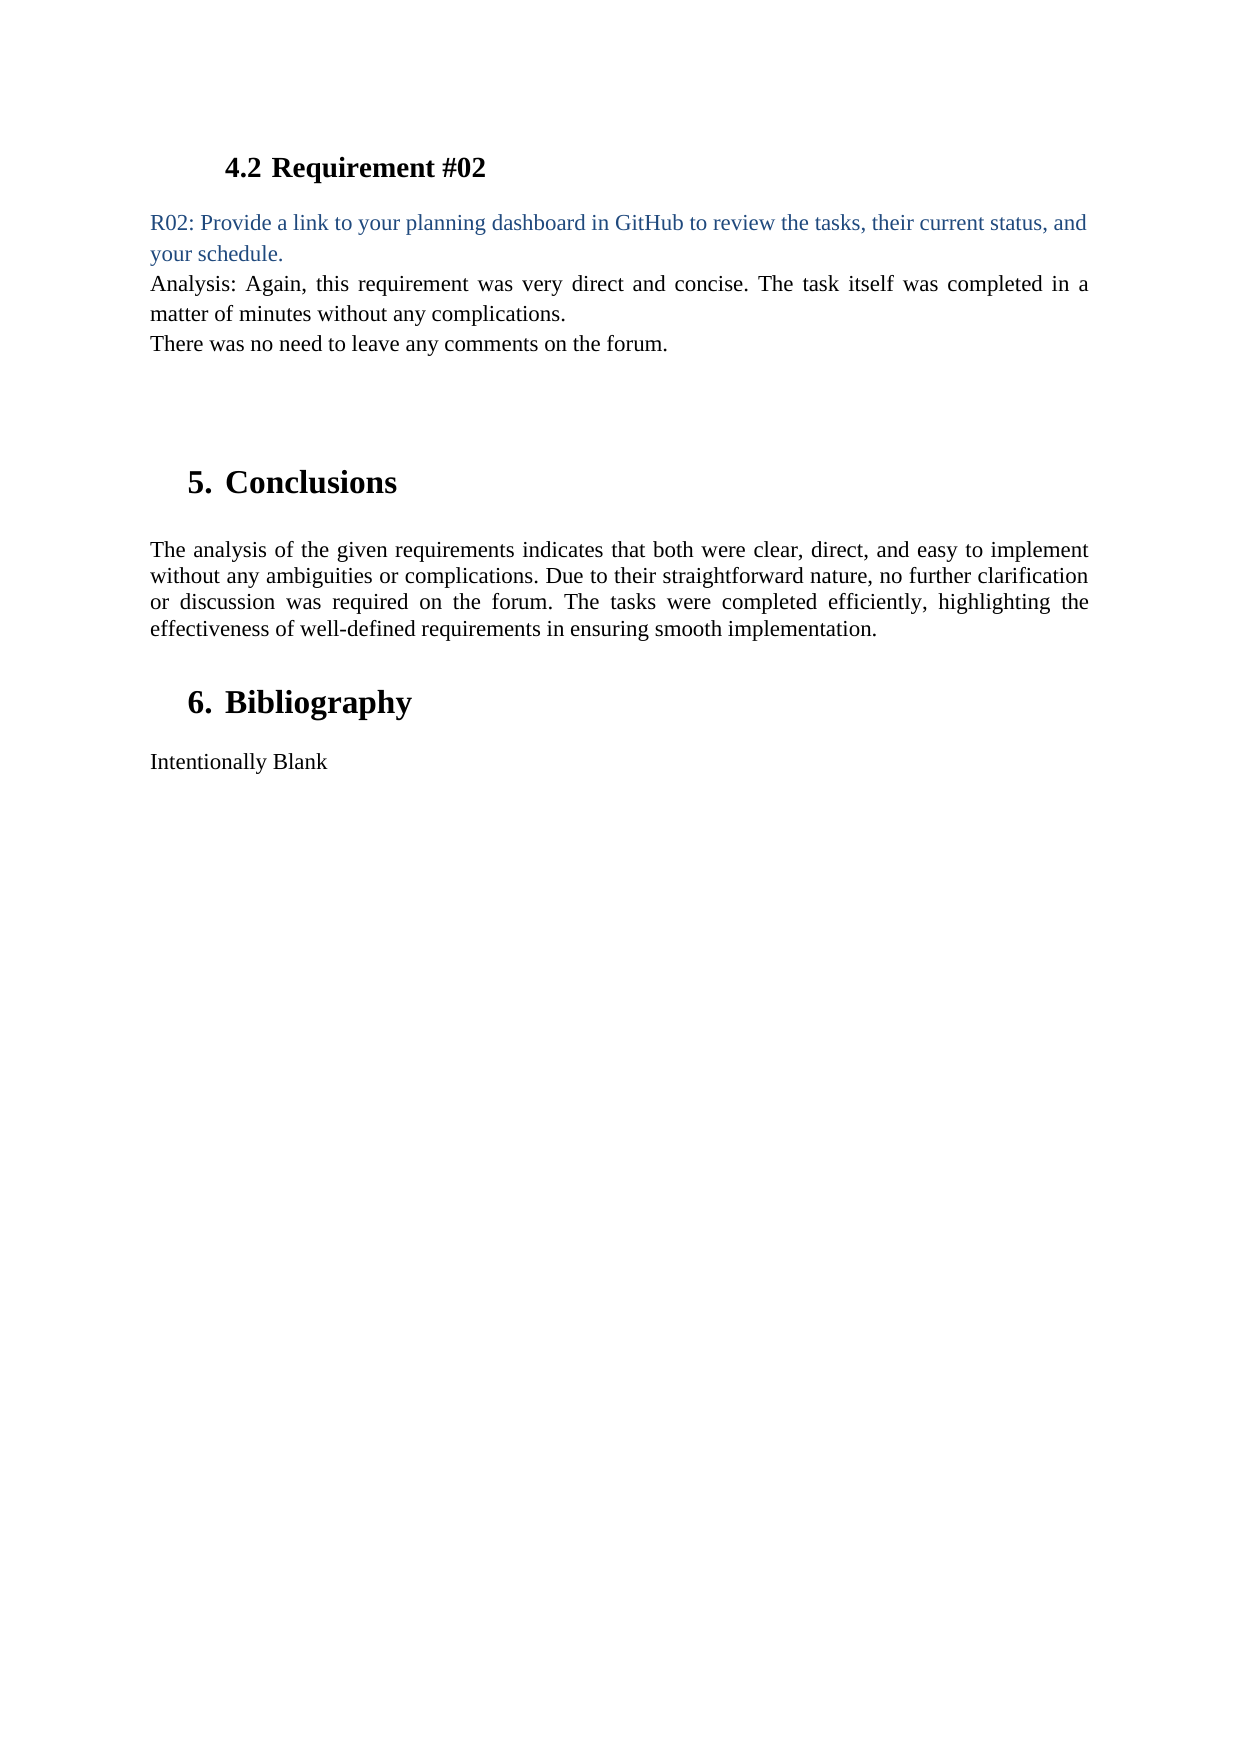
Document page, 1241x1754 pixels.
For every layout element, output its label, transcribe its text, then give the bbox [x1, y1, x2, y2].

text Analysis: Again, this requirement was very direct and concise. The task itself was completed in a matter of minutes without any complications. [150, 270, 1090, 326]
subtitle Conclusions [187, 462, 1090, 501]
subtitle Bibliography [187, 683, 1090, 721]
text Intentionally Blank [150, 748, 1090, 774]
text R02: Provide a link to your planning dashboard in GitHub to review the tasks, their current status, and your schedule. [150, 209, 1090, 266]
text There was no need to leave any comments on the forum. [150, 330, 1090, 357]
text The analysis of the given requirements indicates that both were clear, direct, and easy to implement without any ambiguities or complications. Due to their straightforward nature, no further clarification or discussion was required on the forum. The tasks were completed efficiently, highlighting the effectiveness of well-defined requirements in ensuring smooth implementation. [150, 536, 1090, 641]
subtitle Requirement #02 [225, 150, 1090, 183]
